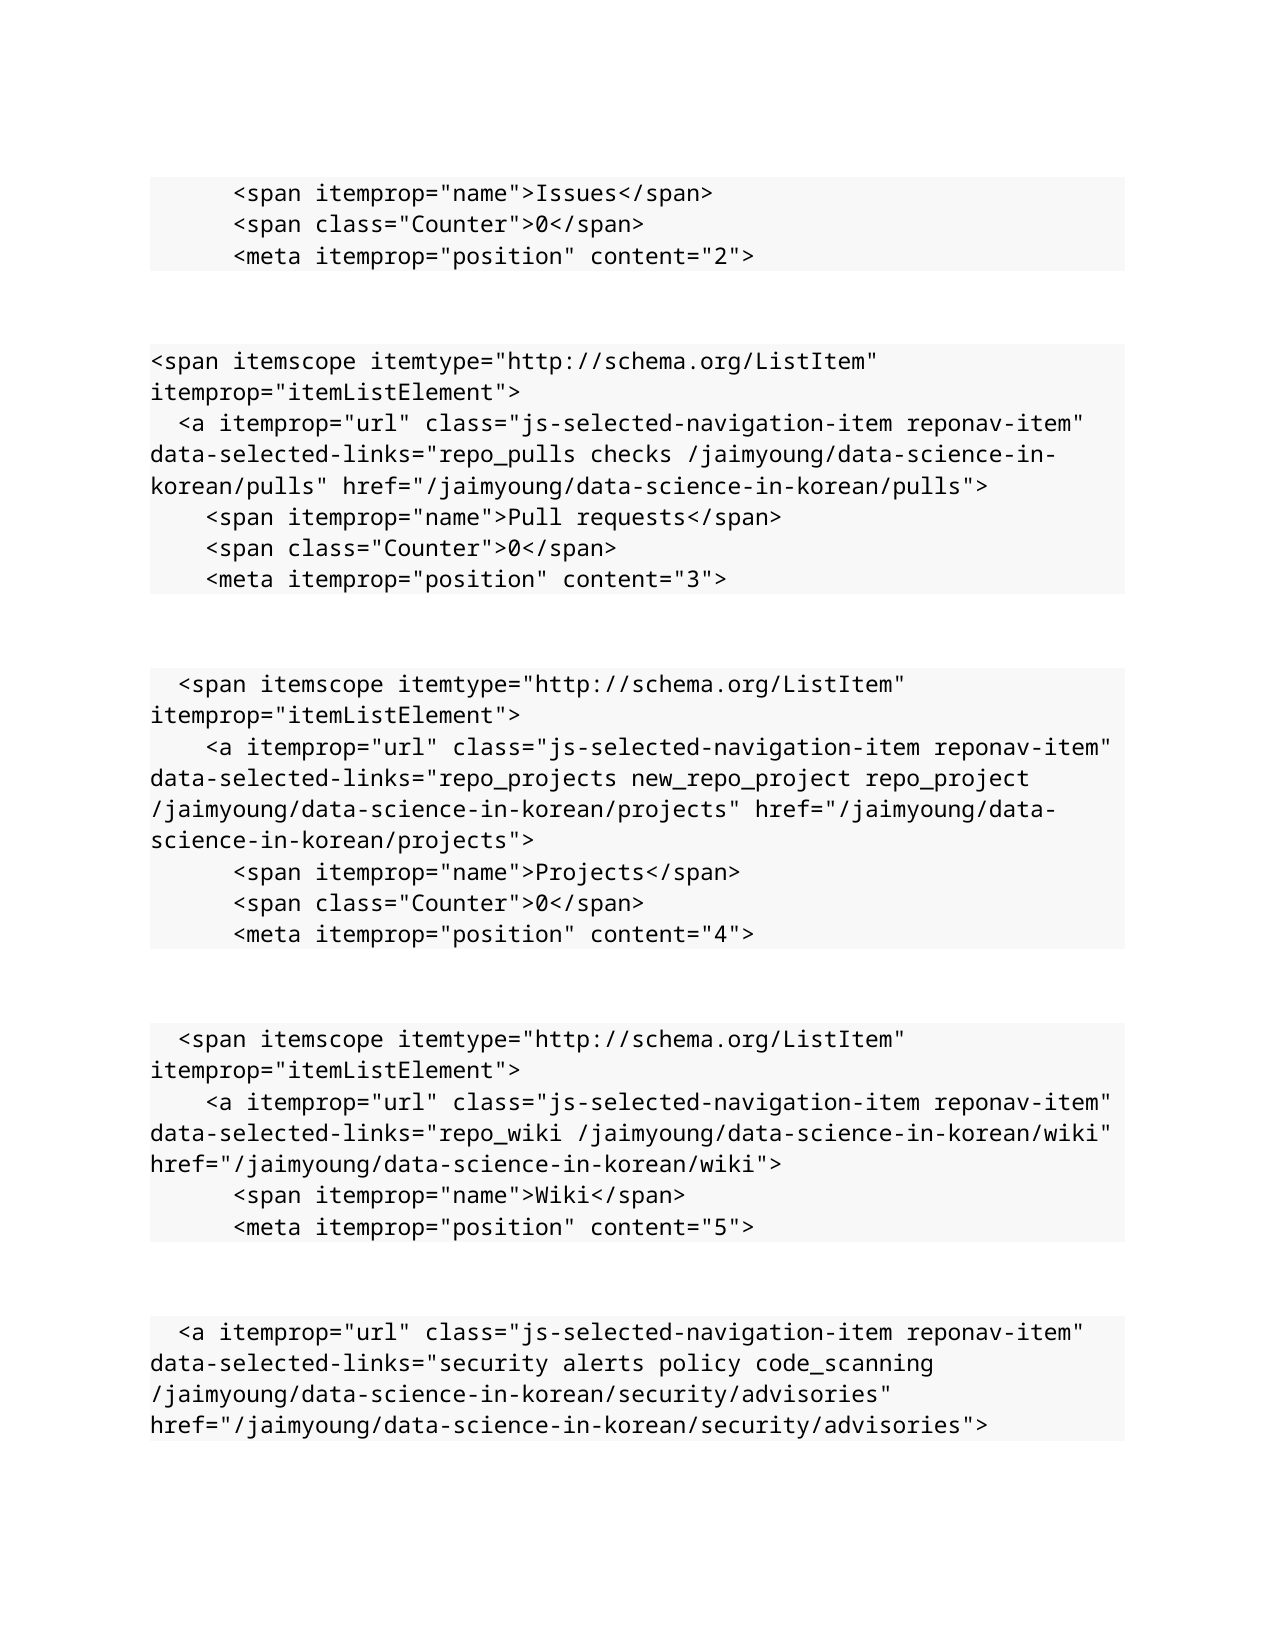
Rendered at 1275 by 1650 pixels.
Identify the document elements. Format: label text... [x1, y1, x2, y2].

text <span itemscope itemtype="http://schema.org/ListItem" itemprop="itemListElement"> <a itemprop="url" class="js-selected-navigation-item reponav-item" data-selected-links="repo_wiki /jaimyoung/data-science-in-korean/wiki" href="/jaimyoung/data-science-in-korean/wiki"> <span itemprop="name">Wiki</span> <meta itemprop="position" content="5"> [150, 1023, 1125, 1242]
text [150, 177, 1125, 271]
text <span itemscope itemtype="http://schema.org/ListItem" itemprop="itemListElement"> <a itemprop="url" class="js-selected-navigation-item reponav-item" data-selected-links="repo_pulls checks /jaimyoung/data-science-in-korean/pulls" href="/jaimyoung/data-science-in-korean/pulls"> <span itemprop="name">Pull requests</span> <span class="Counter">0</span> <meta itemprop="position" content="3"> [150, 344, 1125, 594]
text <span itemscope itemtype="http://schema.org/ListItem" itemprop="itemListElement"> <a itemprop="url" class="js-selected-navigation-item reponav-item" data-selected-links="repo_projects new_repo_project repo_project /jaimyoung/data-science-in-korean/projects" href="/jaimyoung/data-science-in-korean/projects"> <span itemprop="name">Projects</span> <span class="Counter">0</span> <meta itemprop="position" content="4"> [150, 668, 1125, 949]
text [150, 1316, 1125, 1441]
